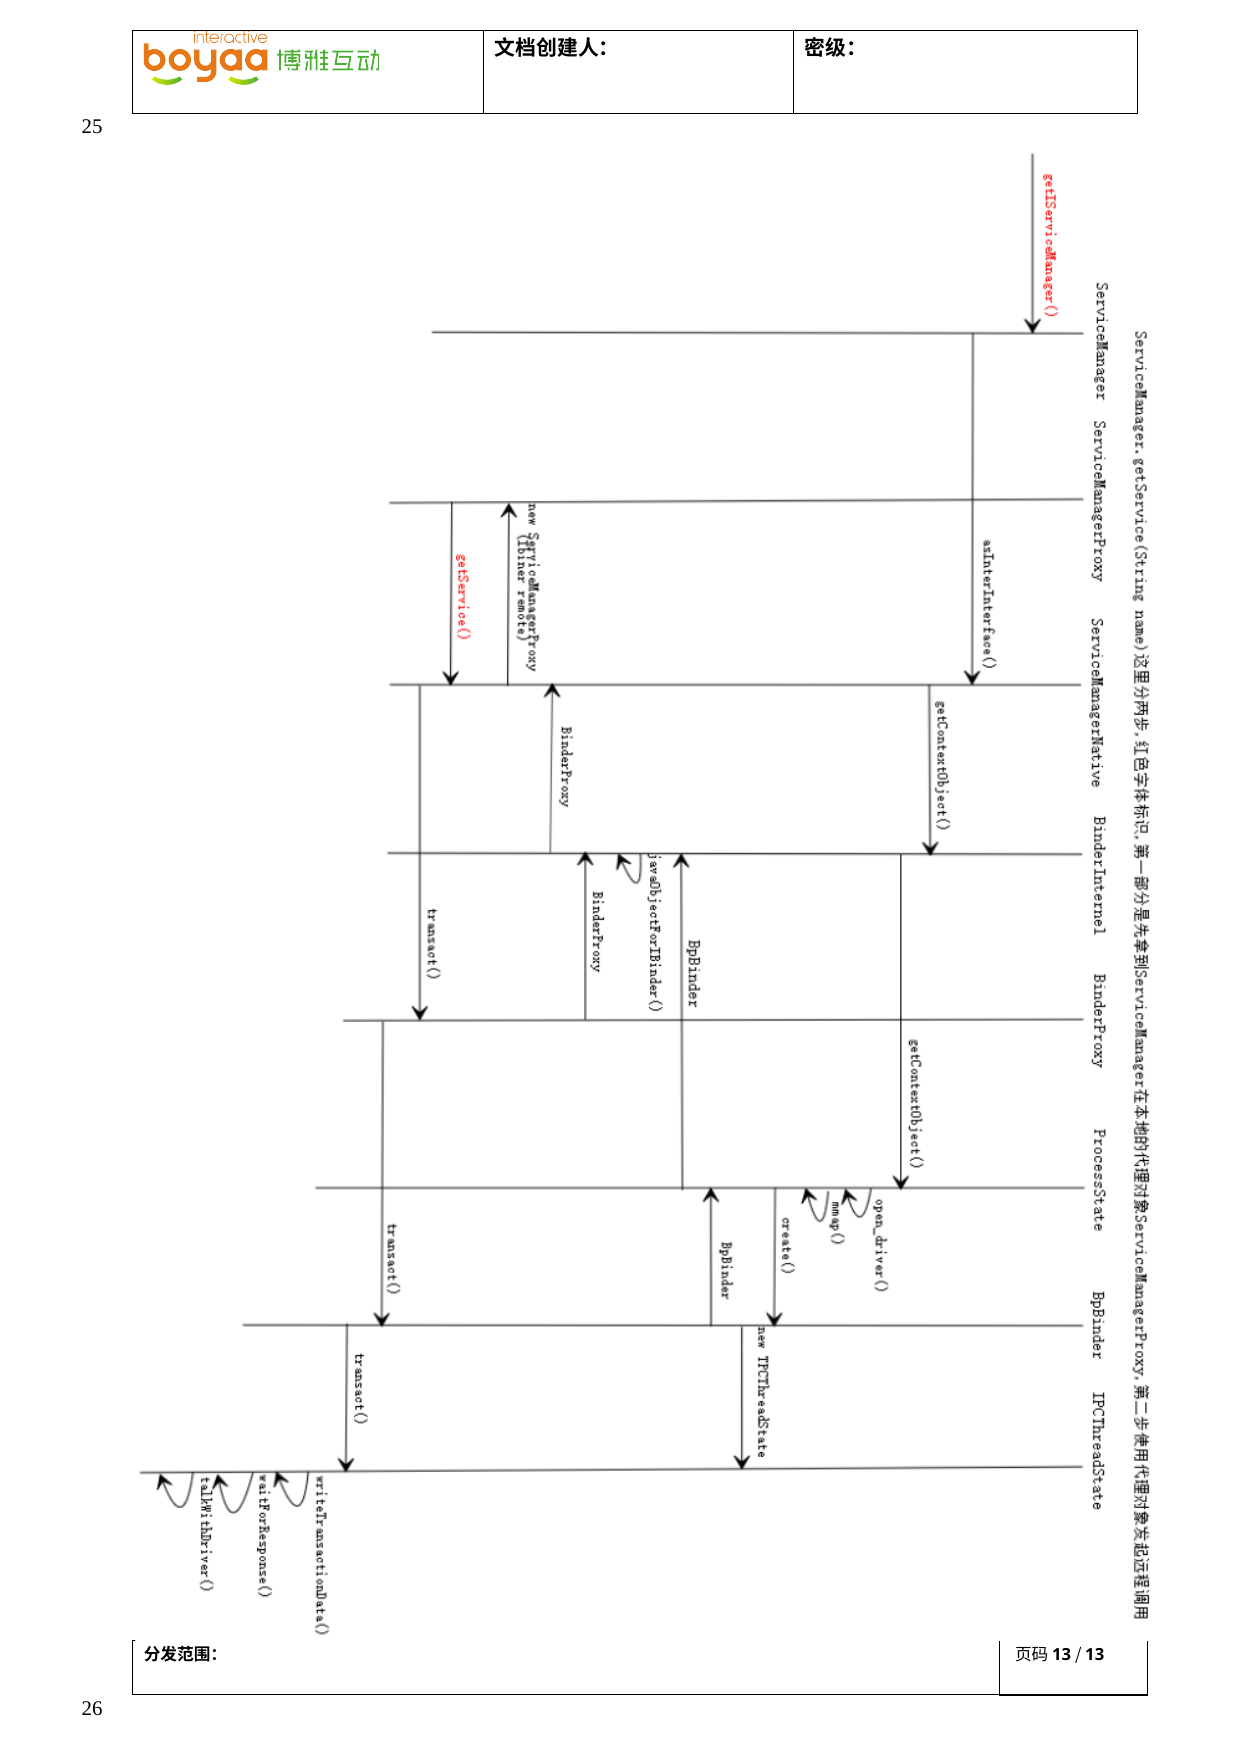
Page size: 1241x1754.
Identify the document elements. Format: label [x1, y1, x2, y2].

picture [143, 31, 379, 85]
picture [136, 149, 1169, 1640]
